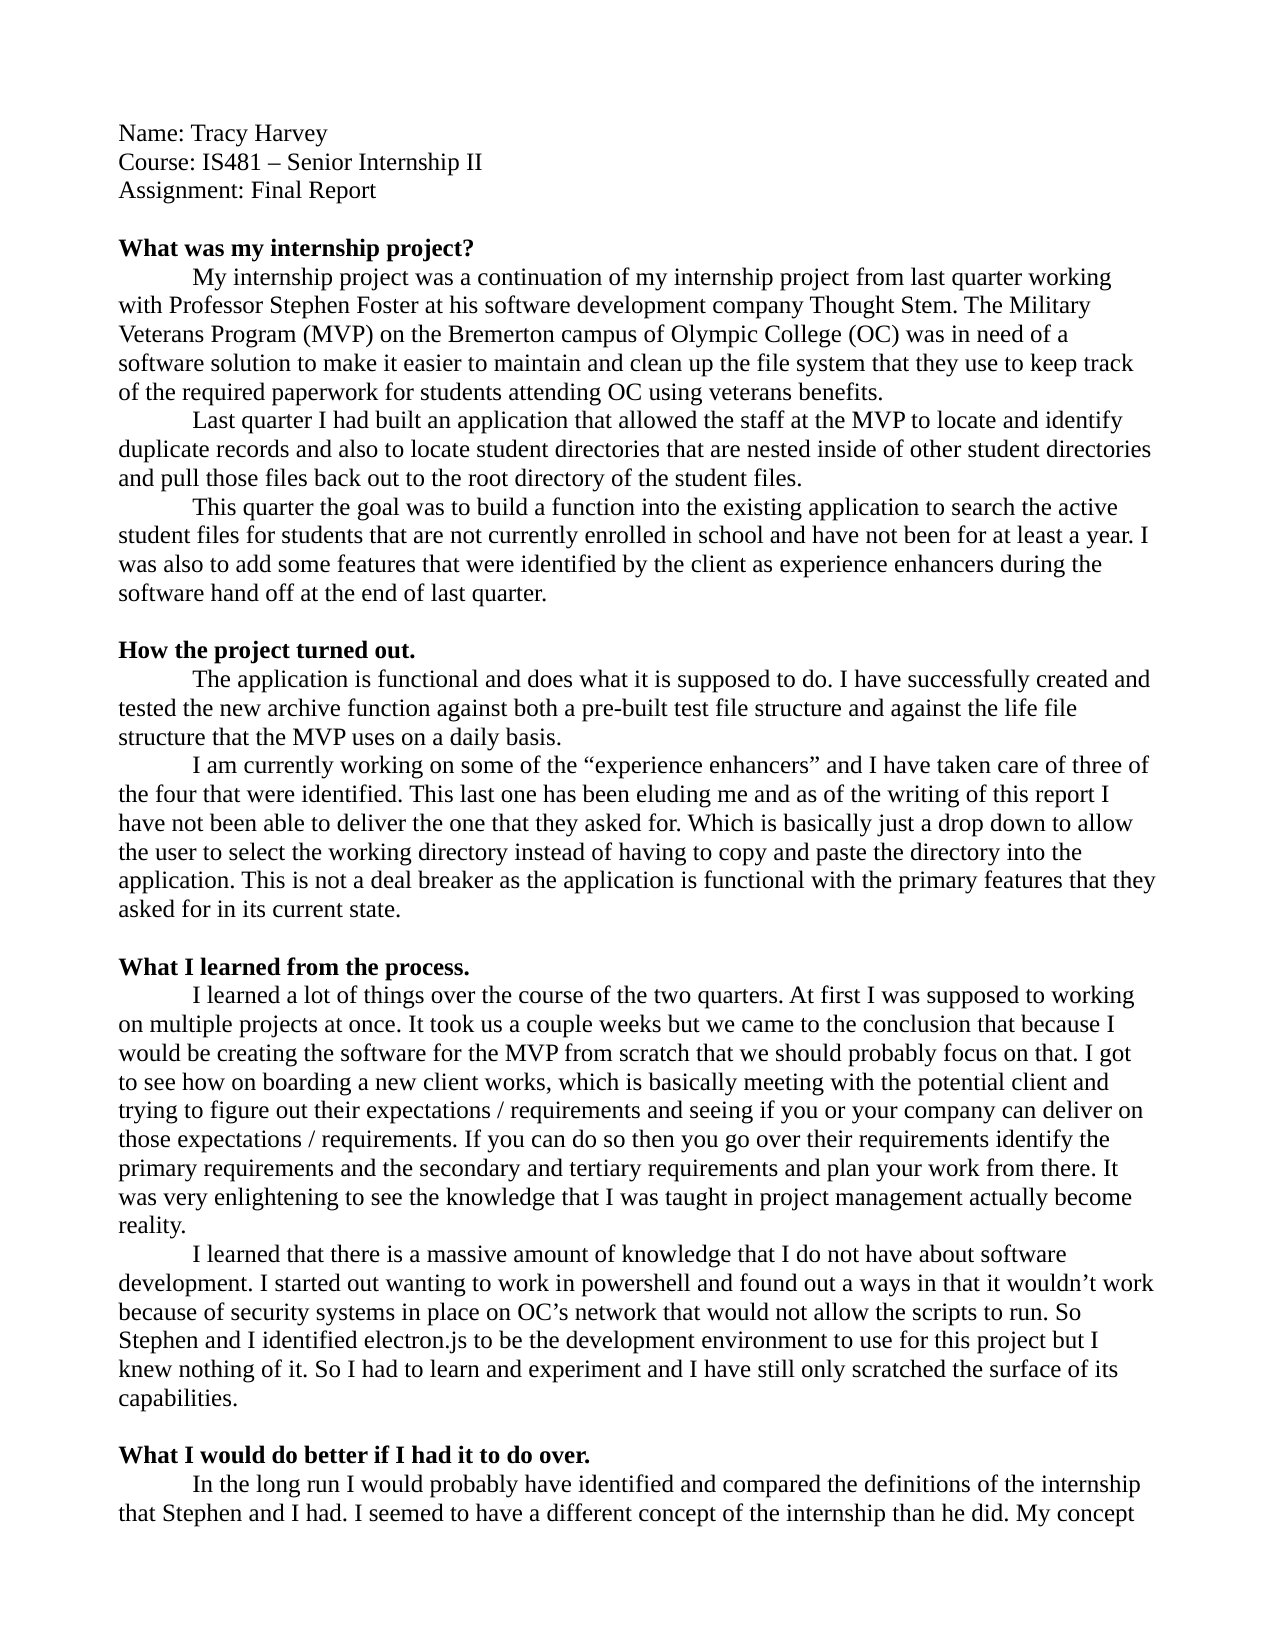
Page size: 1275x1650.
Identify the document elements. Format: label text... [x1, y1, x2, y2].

text I am currently working on some of the “experience enhancers” and I have taken care of three of the four that were identified. This last one has been eluding me and as of the writing of this report I have not been able to deliver the one that they asked for. Which is basically just a drop down to allow the user to select the working directory instead of having to copy and paste the directory into the application. This is not a deal breaker as the application is functional with the primary features that they asked for in its current state. [118, 751, 1157, 923]
text This quarter the goal was to build a function into the existing application to search the active student files for students that are not currently enrolled in school and have not been for at least a year. I was also to add some features that were identified by the client as experience enhancers during the software hand off at the end of last quarter. [118, 492, 1157, 607]
text I learned that there is a massive amount of knowledge that I do not have about software development. I started out wanting to work in powershell and found out a ways in that it wouldn’t work because of security systems in place on OC’s network that would not allow the scripts to run. So Stephen and I identified electron.js to be the development environment to use for this project but I knew nothing of it. So I had to learn and experiment and I have still only scratched the surface of its capabilities. [118, 1239, 1157, 1412]
text Name: Tracy Harvey [118, 118, 1157, 147]
text Assignment: Final Report [118, 176, 1157, 204]
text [118, 1469, 1157, 1527]
text Last quarter I had built an application that allowed the staff at the MVP to locate and identify duplicate records and also to locate student directories that are nested inside of other student directories and pull those files back out to the root directory of the student files. [118, 406, 1157, 492]
text What I would do better if I had it to do over. [118, 1441, 1157, 1469]
text Course: IS481 – Senior Internship II [118, 147, 1157, 176]
text My internship project was a continuation of my internship project from last quarter working with Professor Stephen Foster at his software development company Thought Stem. The Military Veterans Program (MVP) on the Bremerton campus of Olympic College (OC) was in need of a software solution to make it easier to maintain and clean up the file system that they use to keep track of the required paperwork for students attending OC using veterans benefits. [118, 262, 1157, 406]
text What I learned from the process. [118, 952, 1157, 981]
text What was my internship project? [118, 233, 1157, 262]
text The application is functional and does what it is supposed to do. I have successfully created and tested the new archive function against both a pre-built test file structure and against the life file structure that the MVP uses on a daily basis. [118, 664, 1157, 751]
text How the project turned out. [118, 636, 1157, 664]
text I learned a lot of things over the course of the two quarters. At first I was supposed to working on multiple projects at once. It took us a couple weeks but we came to the conclusion that because I would be creating the software for the MVP from scratch that we should probably focus on that. I got to see how on boarding a new client works, which is basically meeting with the potential client and trying to figure out their expectations / requirements and seeing if you or your company can deliver on those expectations / requirements. If you can do so then you go over their requirements identify the primary requirements and the secondary and tertiary requirements and plan your work from there. It was very enlightening to see the knowledge that I was taught in project management actually become reality. [118, 981, 1157, 1239]
